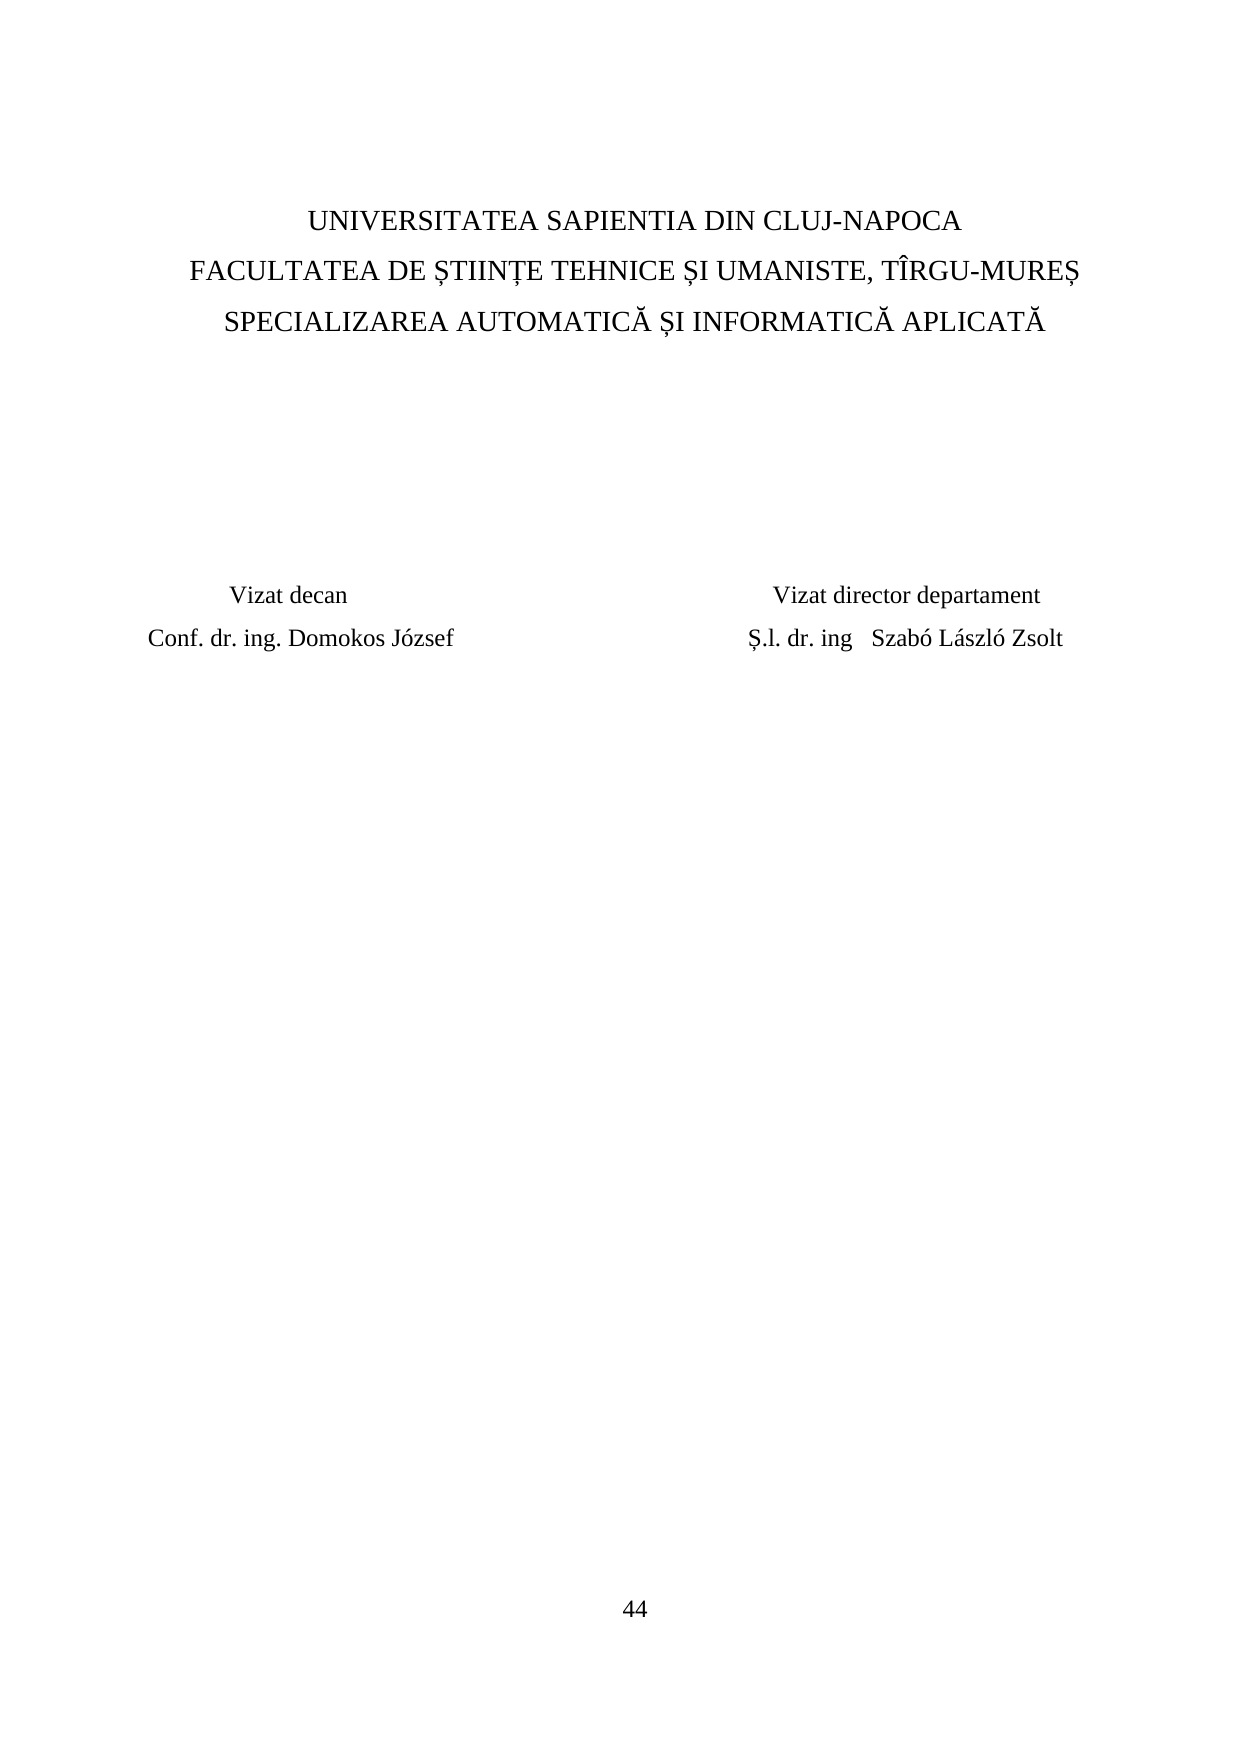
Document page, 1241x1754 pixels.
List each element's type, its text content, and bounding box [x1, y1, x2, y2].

text Vizat decan Vizat director departament [148, 580, 1122, 609]
text UNIVERSITATEA SAPIENTIA DIN CLUJ-NAPOCA [148, 203, 1122, 237]
text FACULTATEA DE ȘTIINȚE TEHNICE ȘI UMANISTE, TÎRGU-MUREȘ [148, 253, 1122, 287]
text SPECIALIZAREA AUTOMATICĂ ȘI INFORMATICĂ APLICATĂ [148, 304, 1122, 337]
text Conf. dr. ing. Domokos József Ș.l. dr. ing Szabó László Zsolt [148, 623, 1122, 652]
